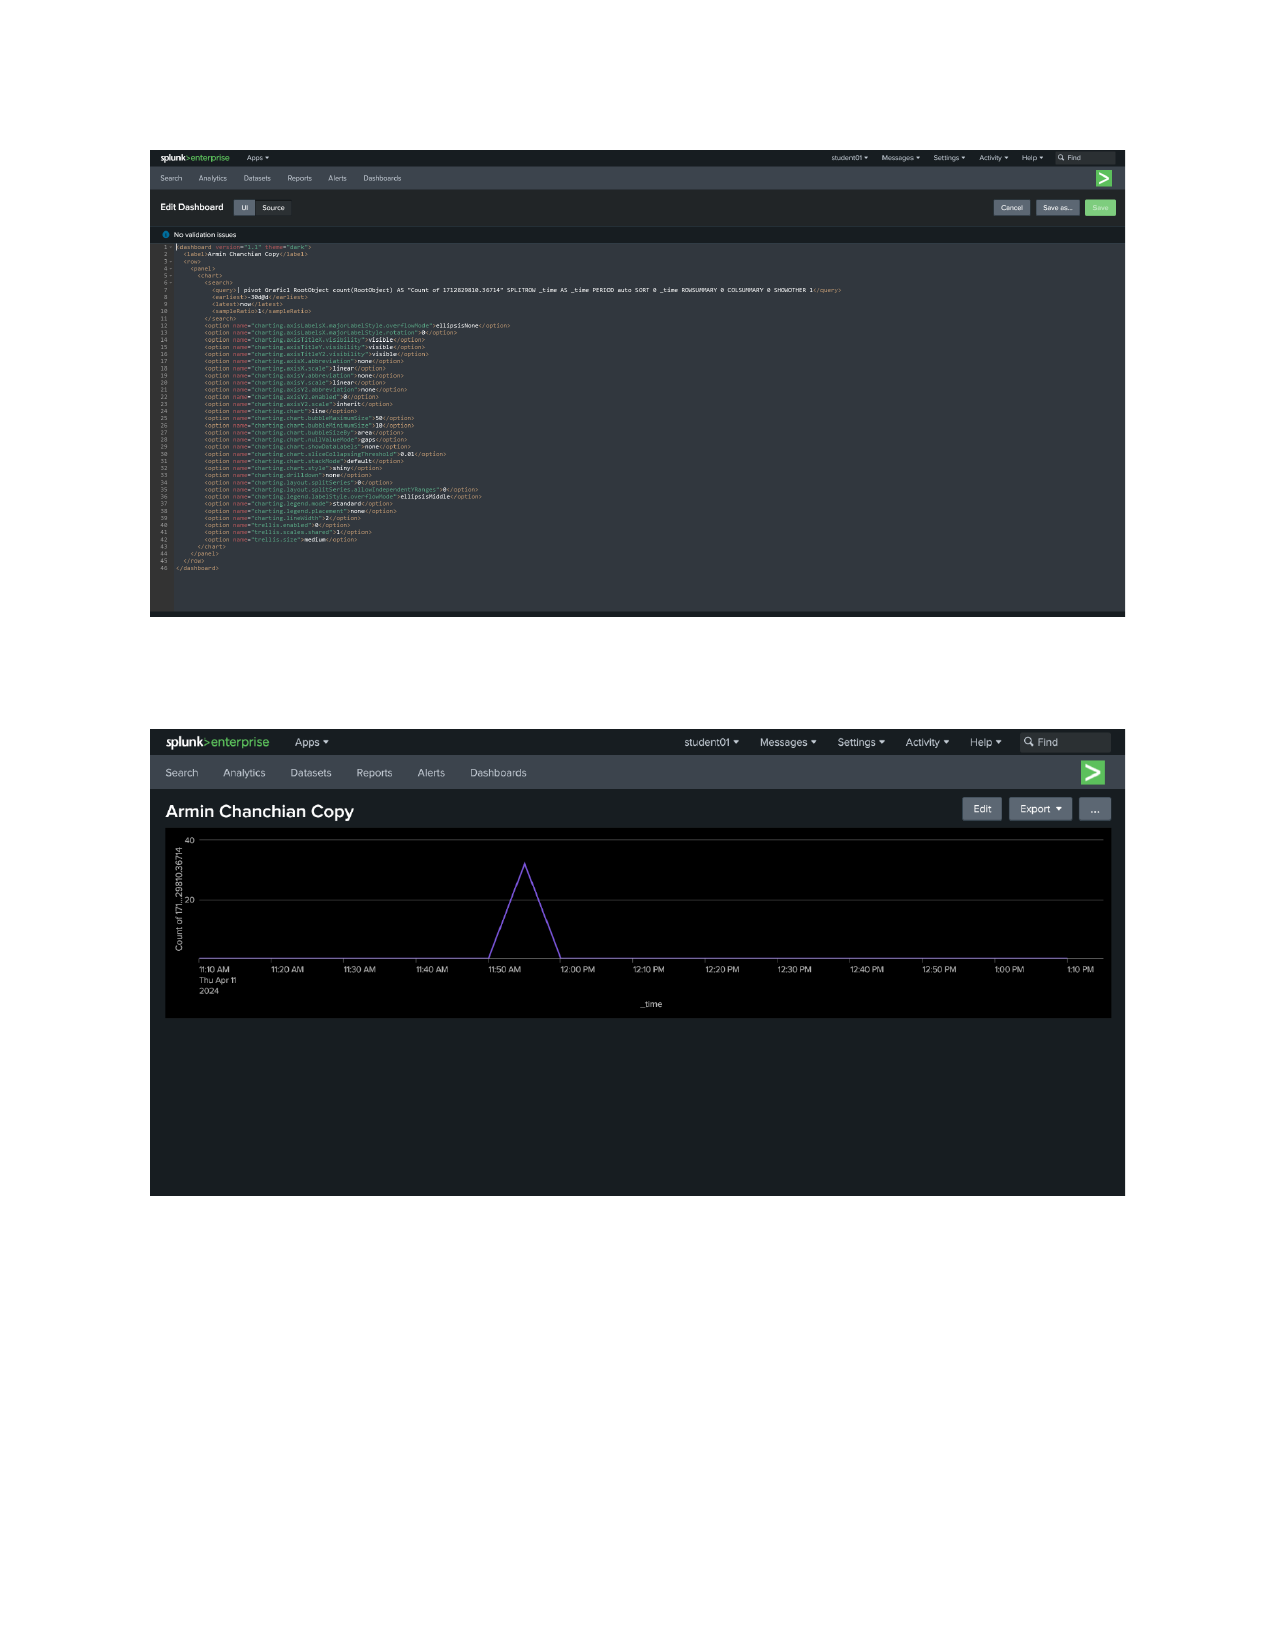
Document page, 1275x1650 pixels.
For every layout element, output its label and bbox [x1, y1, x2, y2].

picture [150, 729, 1125, 1196]
picture [150, 150, 1125, 617]
